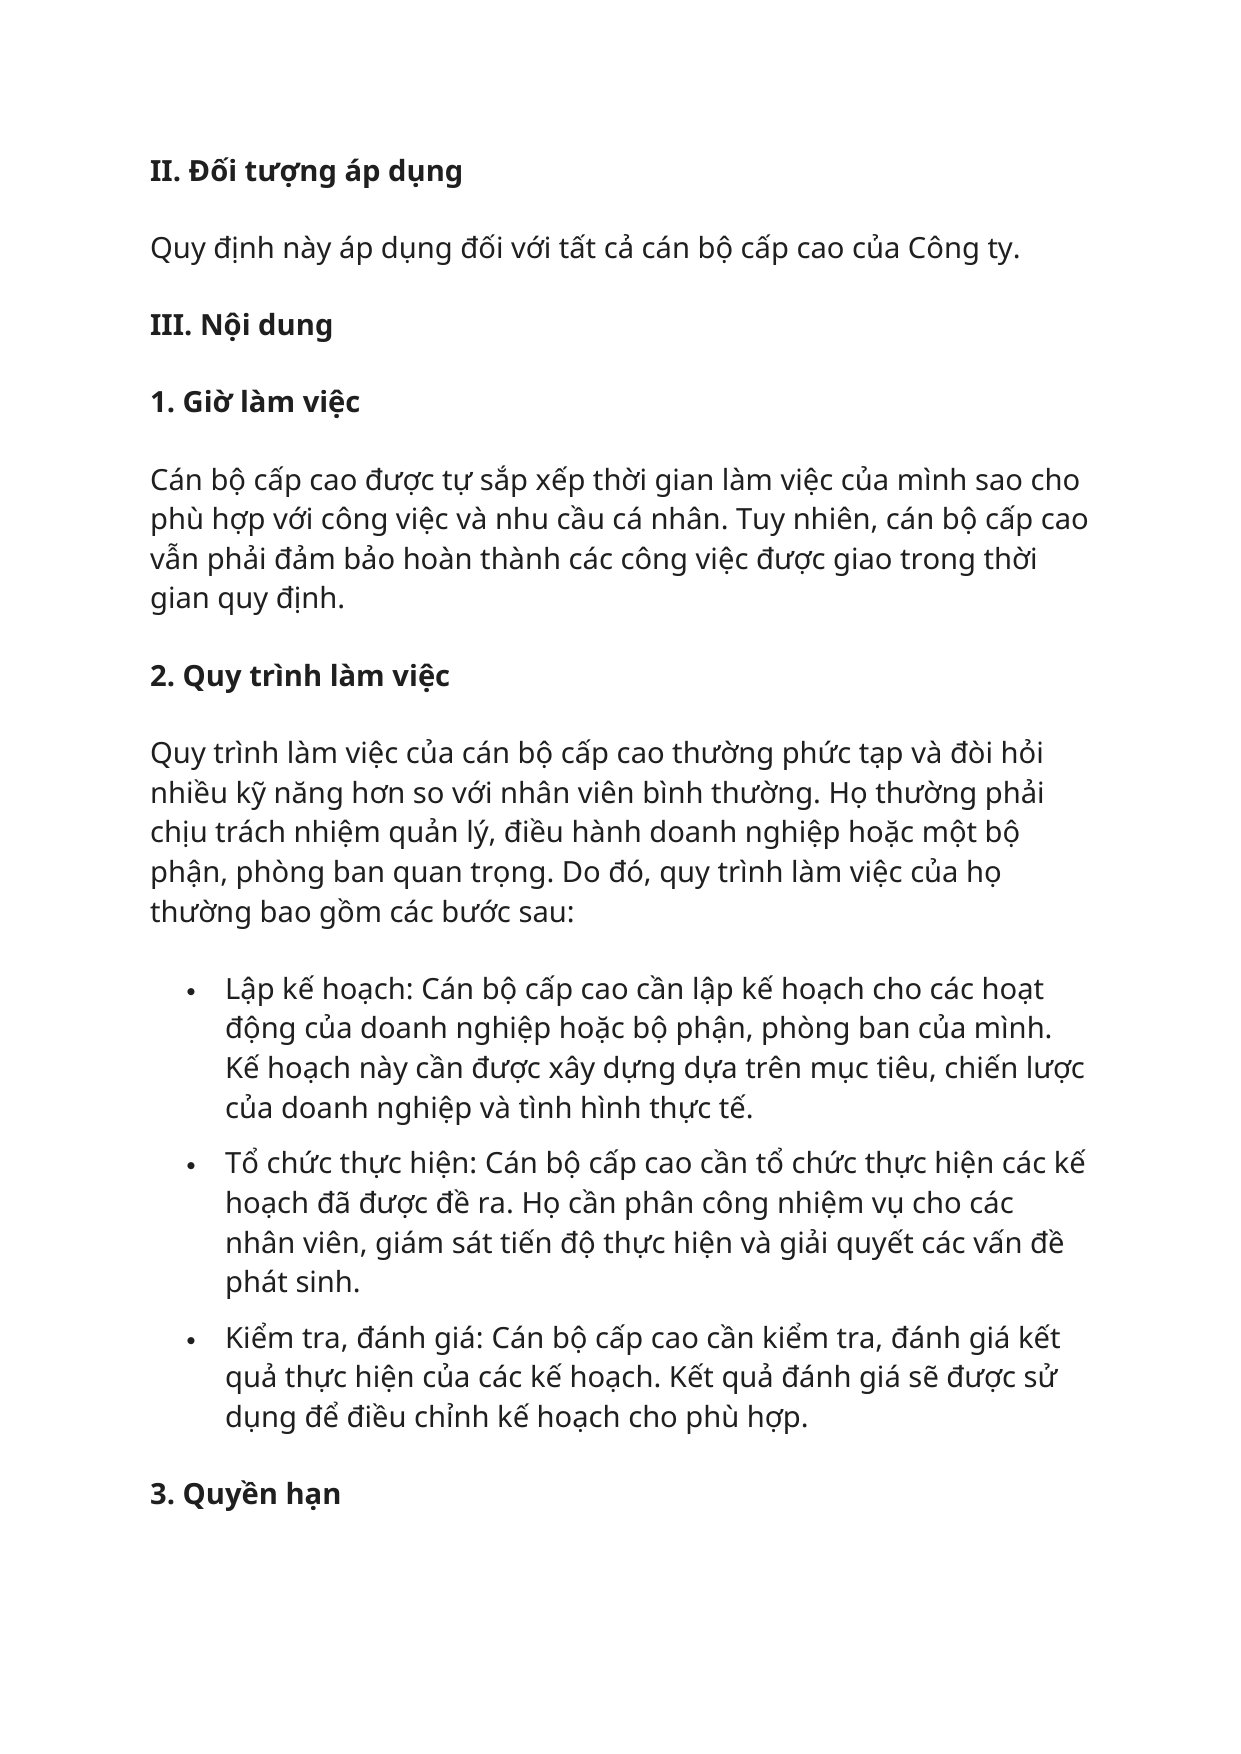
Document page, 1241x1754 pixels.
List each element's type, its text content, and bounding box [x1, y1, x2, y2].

text 1. Giờ làm việc [150, 382, 1090, 421]
text III. Nội dung [150, 304, 1090, 344]
text Cán bộ cấp cao được tự sắp xếp thời gian làm việc của mình sao cho phù hợp với công việc và nhu cầu cá nhân. Tuy nhiên, cán bộ cấp cao vẫn phải đảm bảo hoàn thành các công việc được giao trong thời gian quy định. [150, 459, 1090, 617]
text Quy định này áp dụng đối với tất cả cán bộ cấp cao của Công ty. [150, 227, 1090, 267]
list Lập kế hoạch: Cán bộ cấp cao cần lập kế hoạch cho các hoạt động của doanh nghiệp hoặc bộ phận, phòng ban của mình. Kế hoạch này cần được xây dựng dựa trên mục tiêu, chiến lược của doanh nghiệp và tình hình thực tế. [187, 968, 1090, 1127]
text II. Đối tượng áp dụng [150, 150, 1090, 190]
text 3. Quyền hạn [150, 1473, 1090, 1513]
list Tổ chức thực hiện: Cán bộ cấp cao cần tổ chức thực hiện các kế hoạch đã được đề ra. Họ cần phân công nhiệm vụ cho các nhân viên, giám sát tiến độ thực hiện và giải quyết các vấn đề phát sinh. [187, 1142, 1090, 1301]
text Quy trình làm việc của cán bộ cấp cao thường phức tạp và đòi hỏi nhiều kỹ năng hơn so với nhân viên bình thường. Họ thường phải chịu trách nhiệm quản lý, điều hành doanh nghiệp hoặc một bộ phận, phòng ban quan trọng. Do đó, quy trình làm việc của họ thường bao gồm các bước sau: [150, 732, 1090, 931]
list Kiểm tra, đánh giá: Cán bộ cấp cao cần kiểm tra, đánh giá kết quả thực hiện của các kế hoạch. Kết quả đánh giá sẽ được sử dụng để điều chỉnh kế hoạch cho phù hợp. [187, 1317, 1090, 1436]
text 2. Quy trình làm việc [150, 655, 1090, 695]
